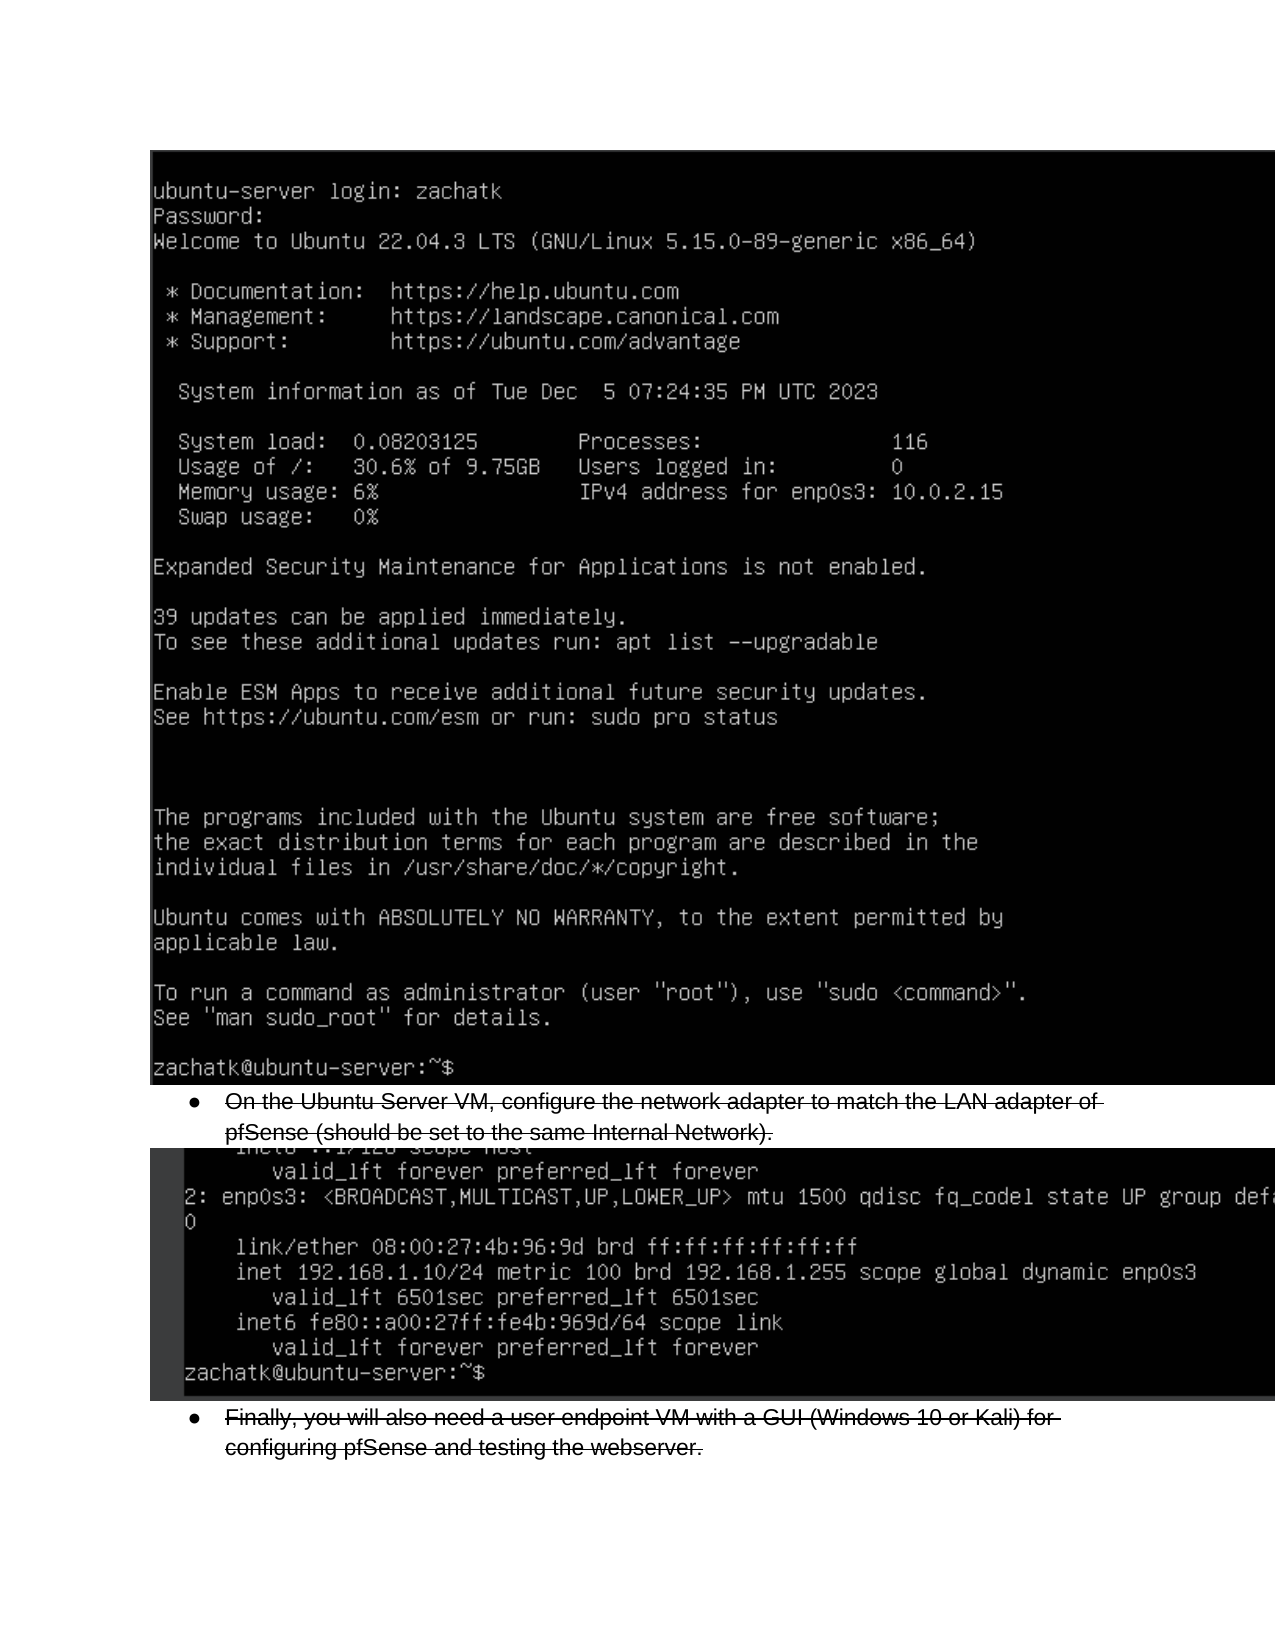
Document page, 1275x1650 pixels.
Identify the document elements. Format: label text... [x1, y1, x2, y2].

picture [150, 1148, 1275, 1401]
picture [150, 150, 1275, 1085]
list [187, 1404, 1125, 1461]
list On the Ubuntu Server VM, configure the network adapter to match the LAN adapter of pfSense (should be set to the same Internal Network). [187, 1088, 1125, 1145]
